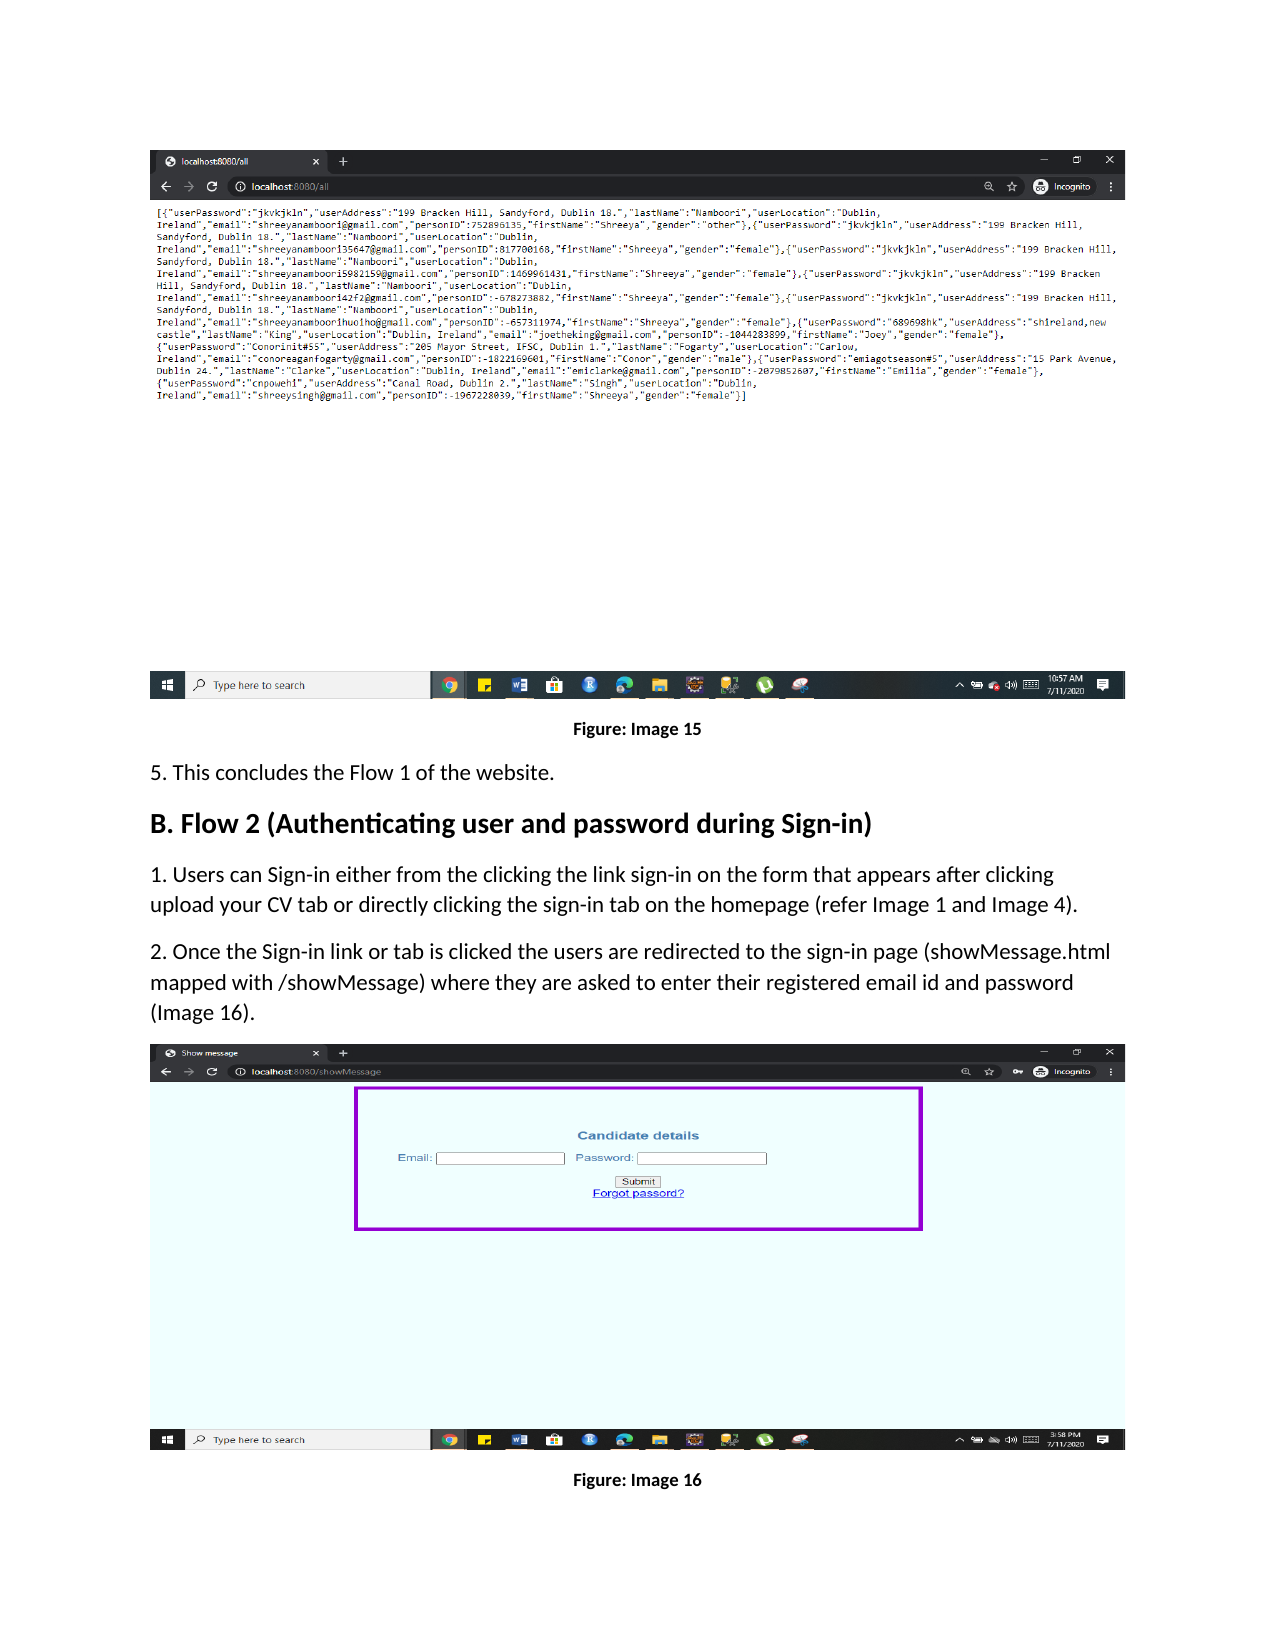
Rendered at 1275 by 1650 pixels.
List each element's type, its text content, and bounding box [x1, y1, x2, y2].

picture [150, 1044, 1125, 1450]
text B. Flow 2 (Authenticating user and password during Sign-in) [150, 805, 1125, 841]
text Figure: Image 15 [150, 717, 1125, 740]
picture [150, 150, 1125, 699]
text Figure: Image 16 [150, 1468, 1125, 1491]
text 5. This concludes the Flow 1 of the website. [150, 758, 1125, 786]
text 1. Users can Sign-in either from the clicking the link sign-in on the form that appears after clicking upload your CV tab or directly clicking the sign-in tab on the homepage (refer Image 1 and Image 4). [150, 860, 1125, 918]
text 2. Once the Sign-in link or tab is clicked the users are redirected to the sign-in page (showMessage.html mapped with /showMessage) where they are asked to enter their registered email id and password (Image 16). [150, 937, 1125, 1026]
